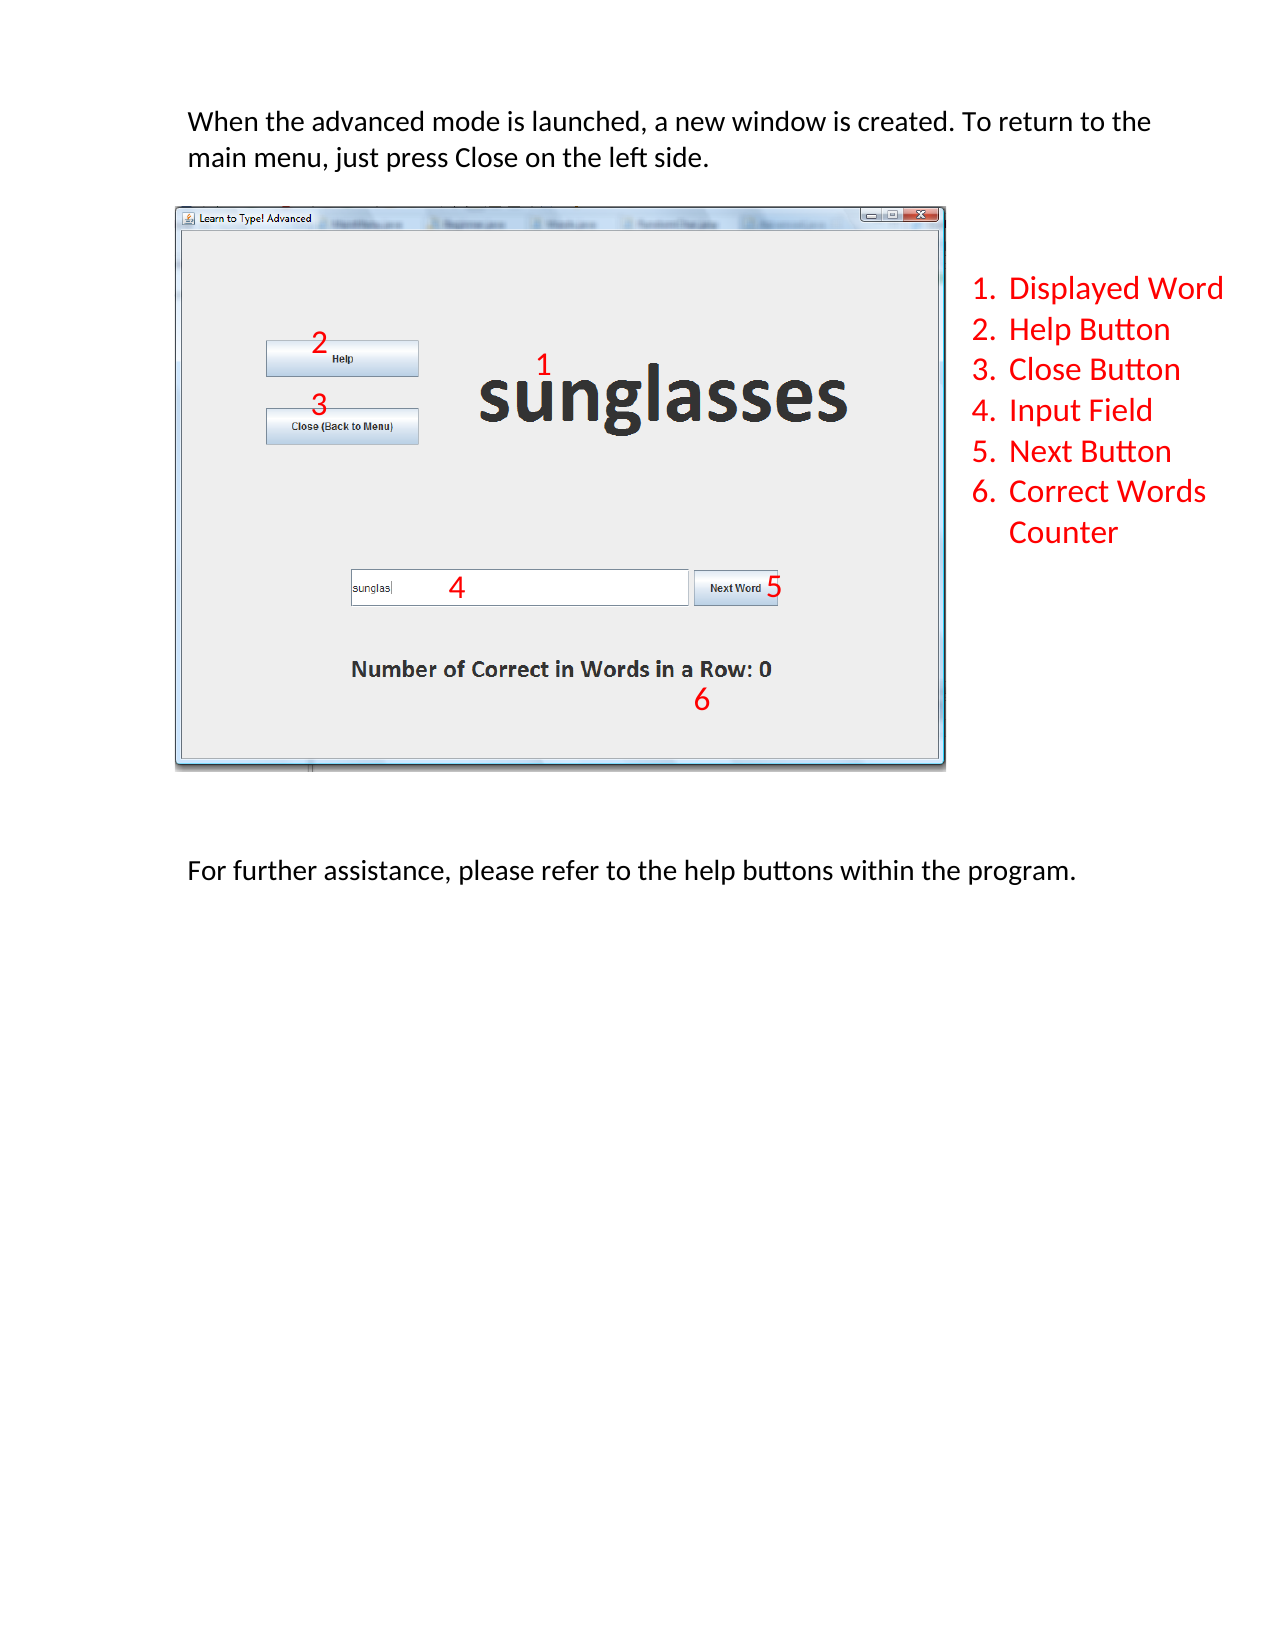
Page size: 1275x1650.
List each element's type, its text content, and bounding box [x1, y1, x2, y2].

picture [174, 206, 947, 772]
text For further assistance, please refer to the help buttons within the program. [187, 852, 1167, 887]
text When the advanced mode is launched, a new window is created. To return to the main menu, just press Close on the left side. [187, 103, 1167, 175]
